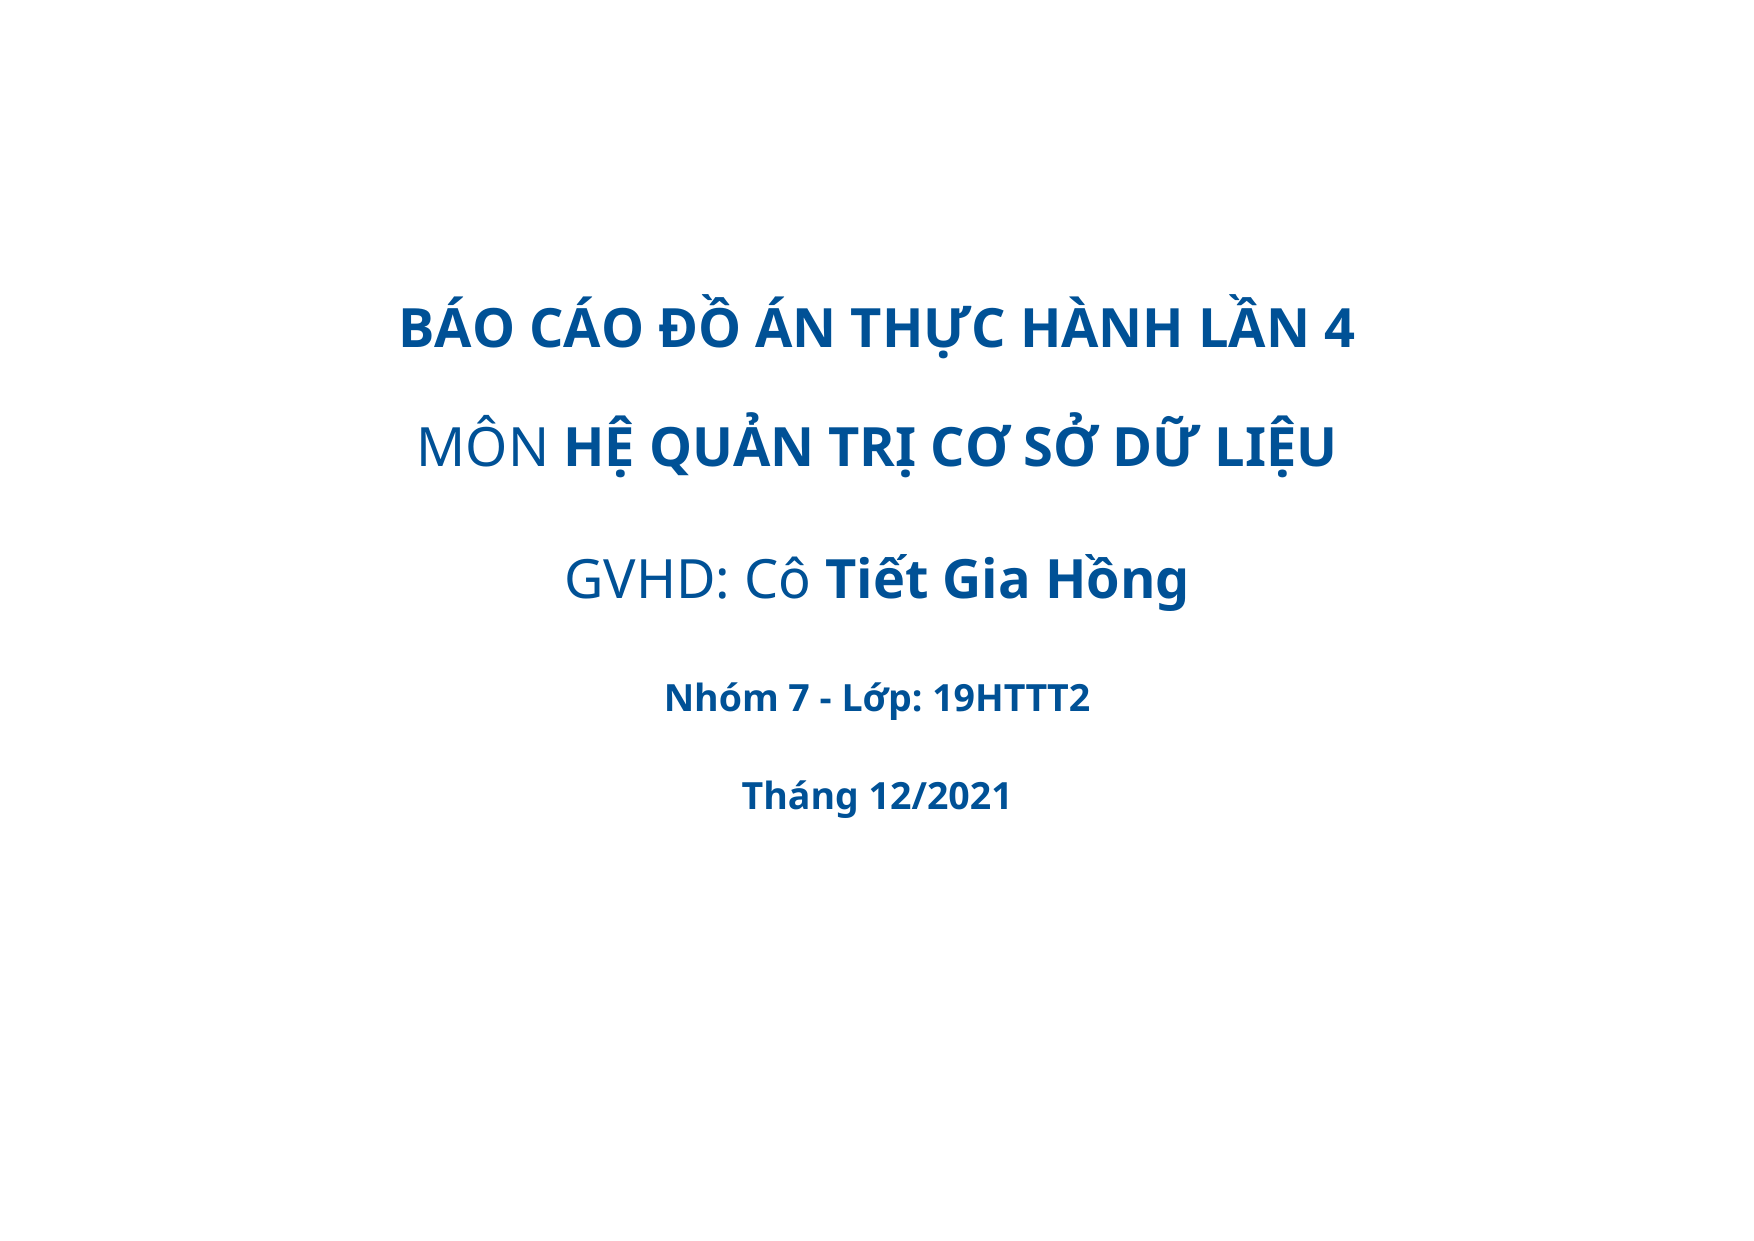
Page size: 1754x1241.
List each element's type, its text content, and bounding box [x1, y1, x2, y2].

text GVHD: Cô Tiết Gia Hồng [150, 540, 1604, 614]
text Tháng 12/2021 [150, 769, 1604, 820]
text Nhóm 7 - Lớp: 19HTTT2 [150, 672, 1604, 723]
text BÁO CÁO ĐỒ ÁN THỰC HÀNH LẦN 4 [150, 290, 1604, 364]
text MÔN HỆ QUẢN TRỊ CƠ SỞ DỮ LIỆU [150, 409, 1604, 483]
